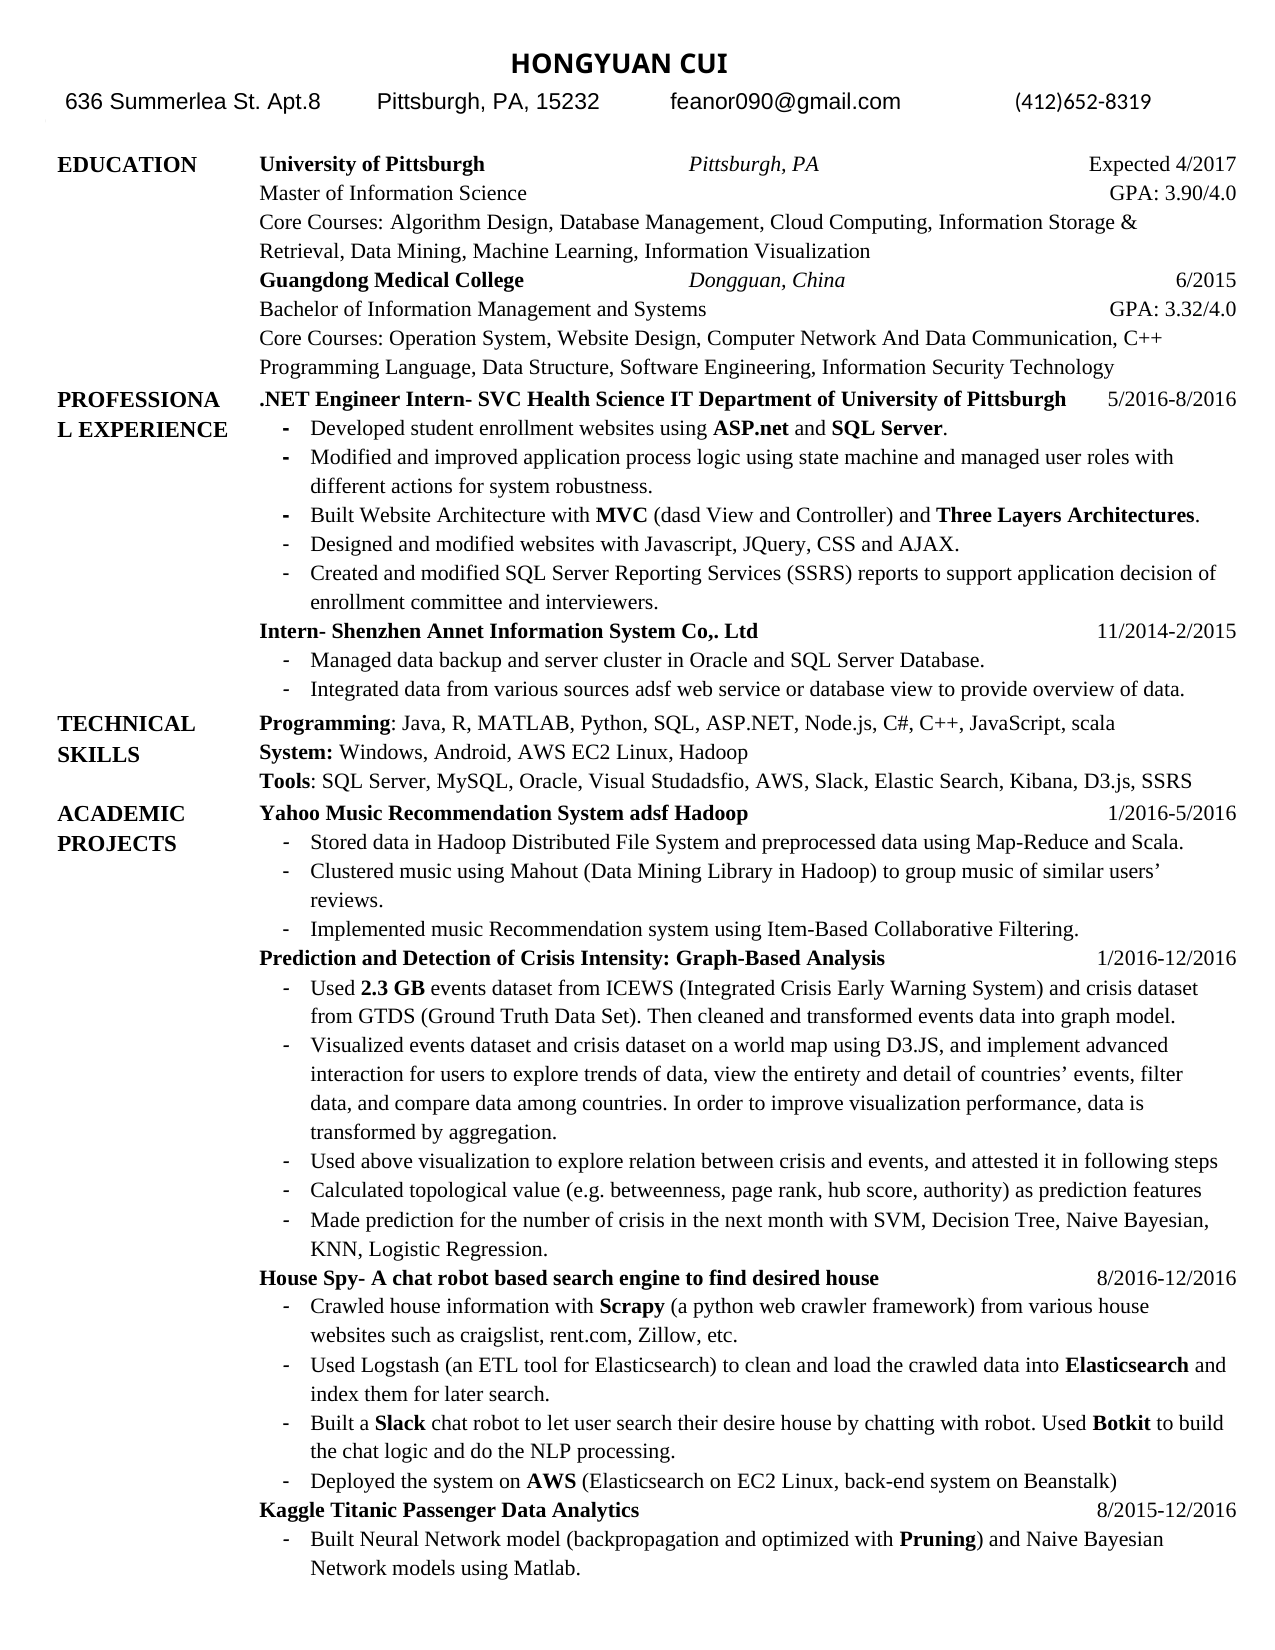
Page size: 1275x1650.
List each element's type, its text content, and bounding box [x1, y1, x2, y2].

text HONGYUAN CUI [7, 45, 1230, 82]
table_header University of Pittsburgh Pittsburgh, PA Expected 4/2017 Master of Information Science GPA: 3.90/4.0 Core Courses: Algorithm Design, Database Management, Cloud Computing, Information Storage & Retrieval, Data Mining, Machine Learning, Information Visualization Guangdong Medical College Dongguan, China 6/2015 Bachelor of Information Management and Systems GPA: 3.32/4.0 Core Courses: Operation System, Website Design, Computer Network And Data Communication, C++ Programming Language, Data Structure, Software Engineering, Information Security Technology [247, 150, 1230, 384]
table_cell .NET Engineer Intern- SVC Health Science IT Department of University of Pittsburgh 5/2016-8/2016 Developed student enrollment websites using ASP.net and SQL Server. Modified and improved application process logic using state machine and managed user roles with different actions for system robustness. Built Website Architecture with MVC (dasd View and Controller) and Three Layers Architectures. Designed and modified websites with Javascript, JQuery, CSS and AJAX. Created and modified SQL Server Reporting Services (SSRS) reports to support application decision of enrollment committee and interviewers. Intern- Shenzhen Annet Information System Co,. Ltd 11/2014-2/2015 Managed data backup and server cluster in Oracle and SQL Server Database. Integrated data from various sources adsf web service or database view to provide overview of data. [247, 384, 1230, 709]
table_header Pittsburgh, PA, 15232 [340, 88, 636, 119]
table_header EDUCATION [45, 150, 247, 384]
table_header feanor090@gmail.com [636, 88, 936, 119]
table_cell PROFESSIONAL EXPERIENCE [45, 384, 247, 709]
table_header 636 Summerlea St. Apt.8 [45, 88, 340, 119]
table_cell ACADEMIC PROJECTS [45, 799, 247, 1585]
table_cell Programming: Java, R, MATLAB, Python, SQL, ASP.NET, Node.js, C#, C++, JavaScript, scala System: Windows, Android, AWS EC2 Linux, Hadoop Tools: SQL Server, MySQL, Oracle, Visual Studadsfio, AWS, Slack, Elastic Search, Kibana, D3.js, SSRS [247, 709, 1230, 799]
table_cell TECHNICAL SKILLS [45, 709, 247, 799]
table_header (412)652-8319 [936, 88, 1230, 119]
